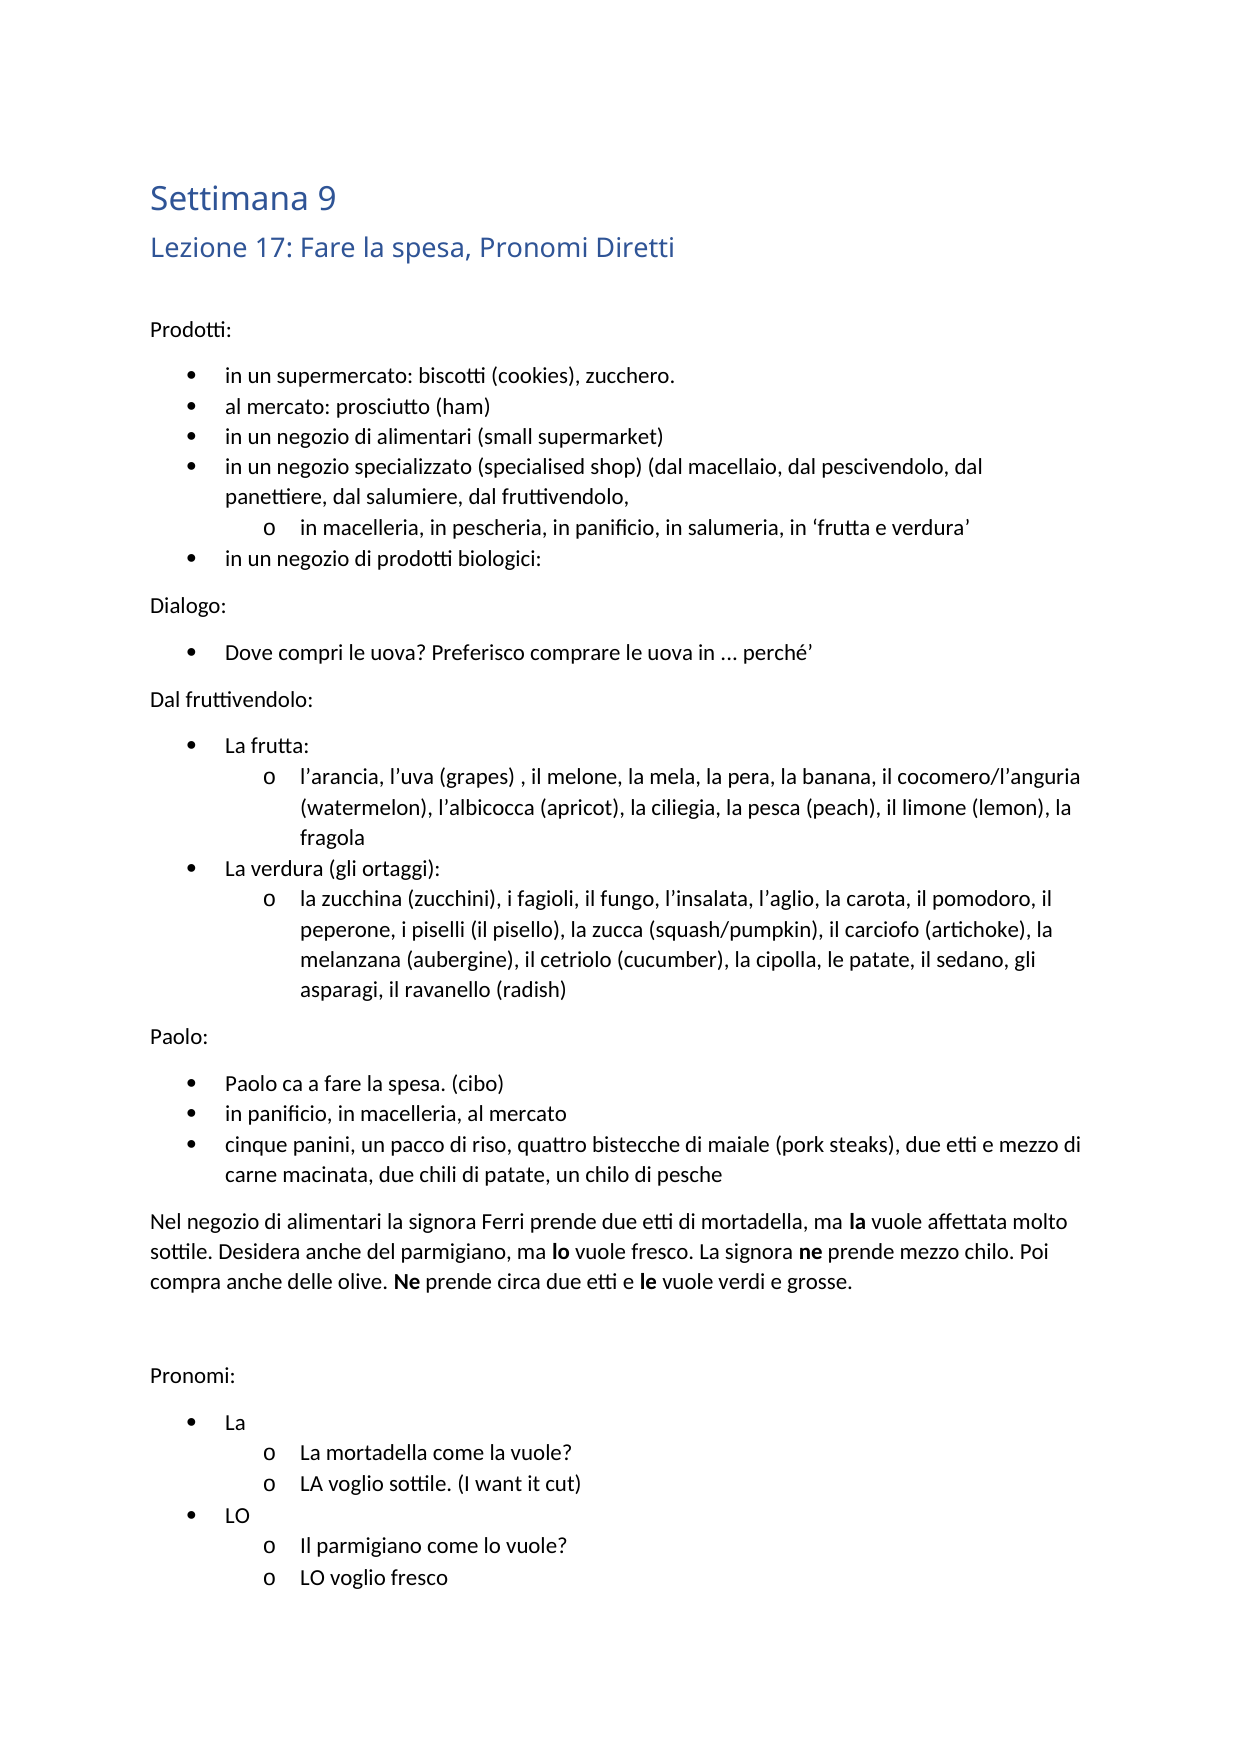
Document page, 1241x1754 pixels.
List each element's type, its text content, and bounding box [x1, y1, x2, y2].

text Pronomi: [150, 1361, 1090, 1389]
list in macelleria, in pescheria, in panificio, in salumeria, in ‘frutta e verdura’ [262, 513, 1090, 542]
list Paolo ca a fare la spesa. (cibo) [187, 1069, 1090, 1097]
list La mortadella come la vuole? [262, 1438, 1090, 1467]
list cinque panini, un pacco di riso, quattro bistecche di maiale (pork steaks), due etti e mezzo di carne macinata, due chili di patate, un chilo di pesche [187, 1130, 1090, 1188]
list La frutta: [187, 732, 1090, 760]
list LO voglio fresco [262, 1563, 1090, 1592]
list in panificio, in macelleria, al mercato [187, 1099, 1090, 1128]
list La [187, 1408, 1090, 1436]
list LA voglio sottile. (I want it cut) [262, 1469, 1090, 1499]
text Prodotti: [150, 315, 1090, 343]
text Dialogo: [150, 591, 1090, 619]
list l’arancia, l’uva (grapes) , il melone, la mela, la pera, la banana, il cocomero/l’anguria (watermelon), l’albicocca (apricot), la ciliegia, la pesca (peach), il limone (lemon), la fragola [262, 762, 1090, 851]
list Dove compri le uova? Preferisco comprare le uova in ... perché’ [187, 638, 1090, 666]
list in un supermercato: biscotti (cookies), zucchero. [187, 362, 1090, 390]
text Dal fruttivendolo: [150, 685, 1090, 713]
list in un negozio di alimentari (small supermarket) [187, 422, 1090, 450]
text Paolo: [150, 1022, 1090, 1051]
text Nel negozio di alimentari la signora Ferri prende due etti di mortadella, ma la vuole affettata molto sottile. Desidera anche del parmigiano, ma lo vuole fresco. La signora ne prende mezzo chilo. Poi compra anche delle olive. Ne prende circa due etti e le vuole verdi e grosse. [150, 1207, 1090, 1295]
subtitle Settimana 9 [150, 175, 1090, 220]
list LO [187, 1501, 1090, 1529]
list la zucchina (zucchini), i fagioli, il fungo, l’insalata, l’aglio, la carota, il pomodoro, il peperone, i piselli (il pisello), la zucca (squash/pumpkin), il carciofo (artichoke), la melanzana (aubergine), il cetriolo (cucumber), la cipolla, le patate, il sedano, gli asparagi, il ravanello (radish) [262, 884, 1090, 1004]
list Il parmigiano come lo vuole? [262, 1531, 1090, 1560]
list La verdura (gli ortaggi): [187, 854, 1090, 882]
list in un negozio di prodotti biologici: [187, 544, 1090, 572]
list al mercato: prosciutto (ham) [187, 392, 1090, 420]
subtitle Lezione 17: Fare la spesa, Pronomi Diretti [150, 228, 1090, 265]
list in un negozio specializzato (specialised shop) (dal macellaio, dal pescivendolo, dal panettiere, dal salumiere, dal fruttivendolo, [187, 452, 1090, 511]
